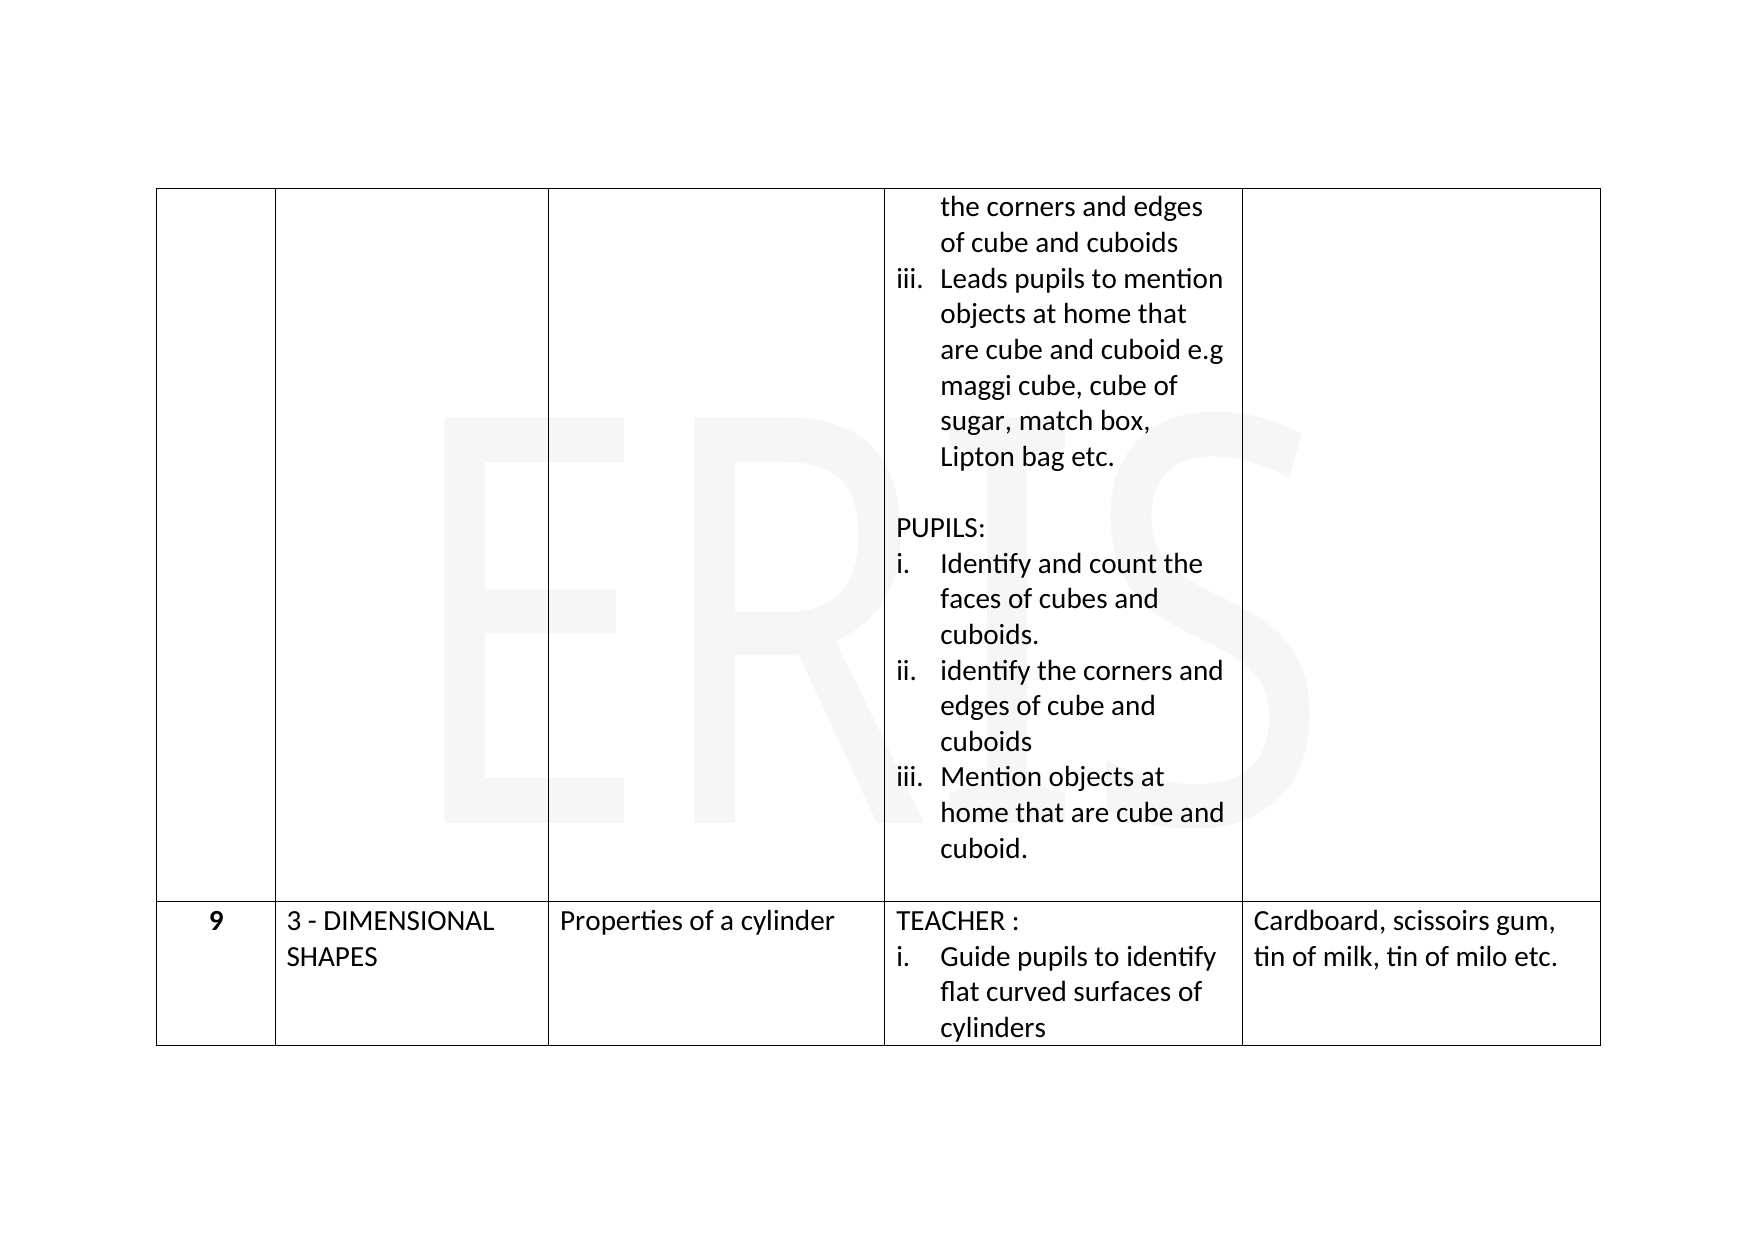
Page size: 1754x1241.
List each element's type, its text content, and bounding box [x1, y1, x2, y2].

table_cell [885, 189, 1242, 901]
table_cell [276, 902, 548, 1044]
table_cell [549, 902, 884, 1044]
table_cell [1243, 189, 1600, 901]
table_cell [885, 902, 1242, 1044]
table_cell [276, 189, 548, 901]
table_cell 8 [157, 189, 275, 901]
table_cell 9 [157, 902, 275, 1044]
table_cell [1243, 902, 1600, 1044]
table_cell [549, 189, 884, 901]
